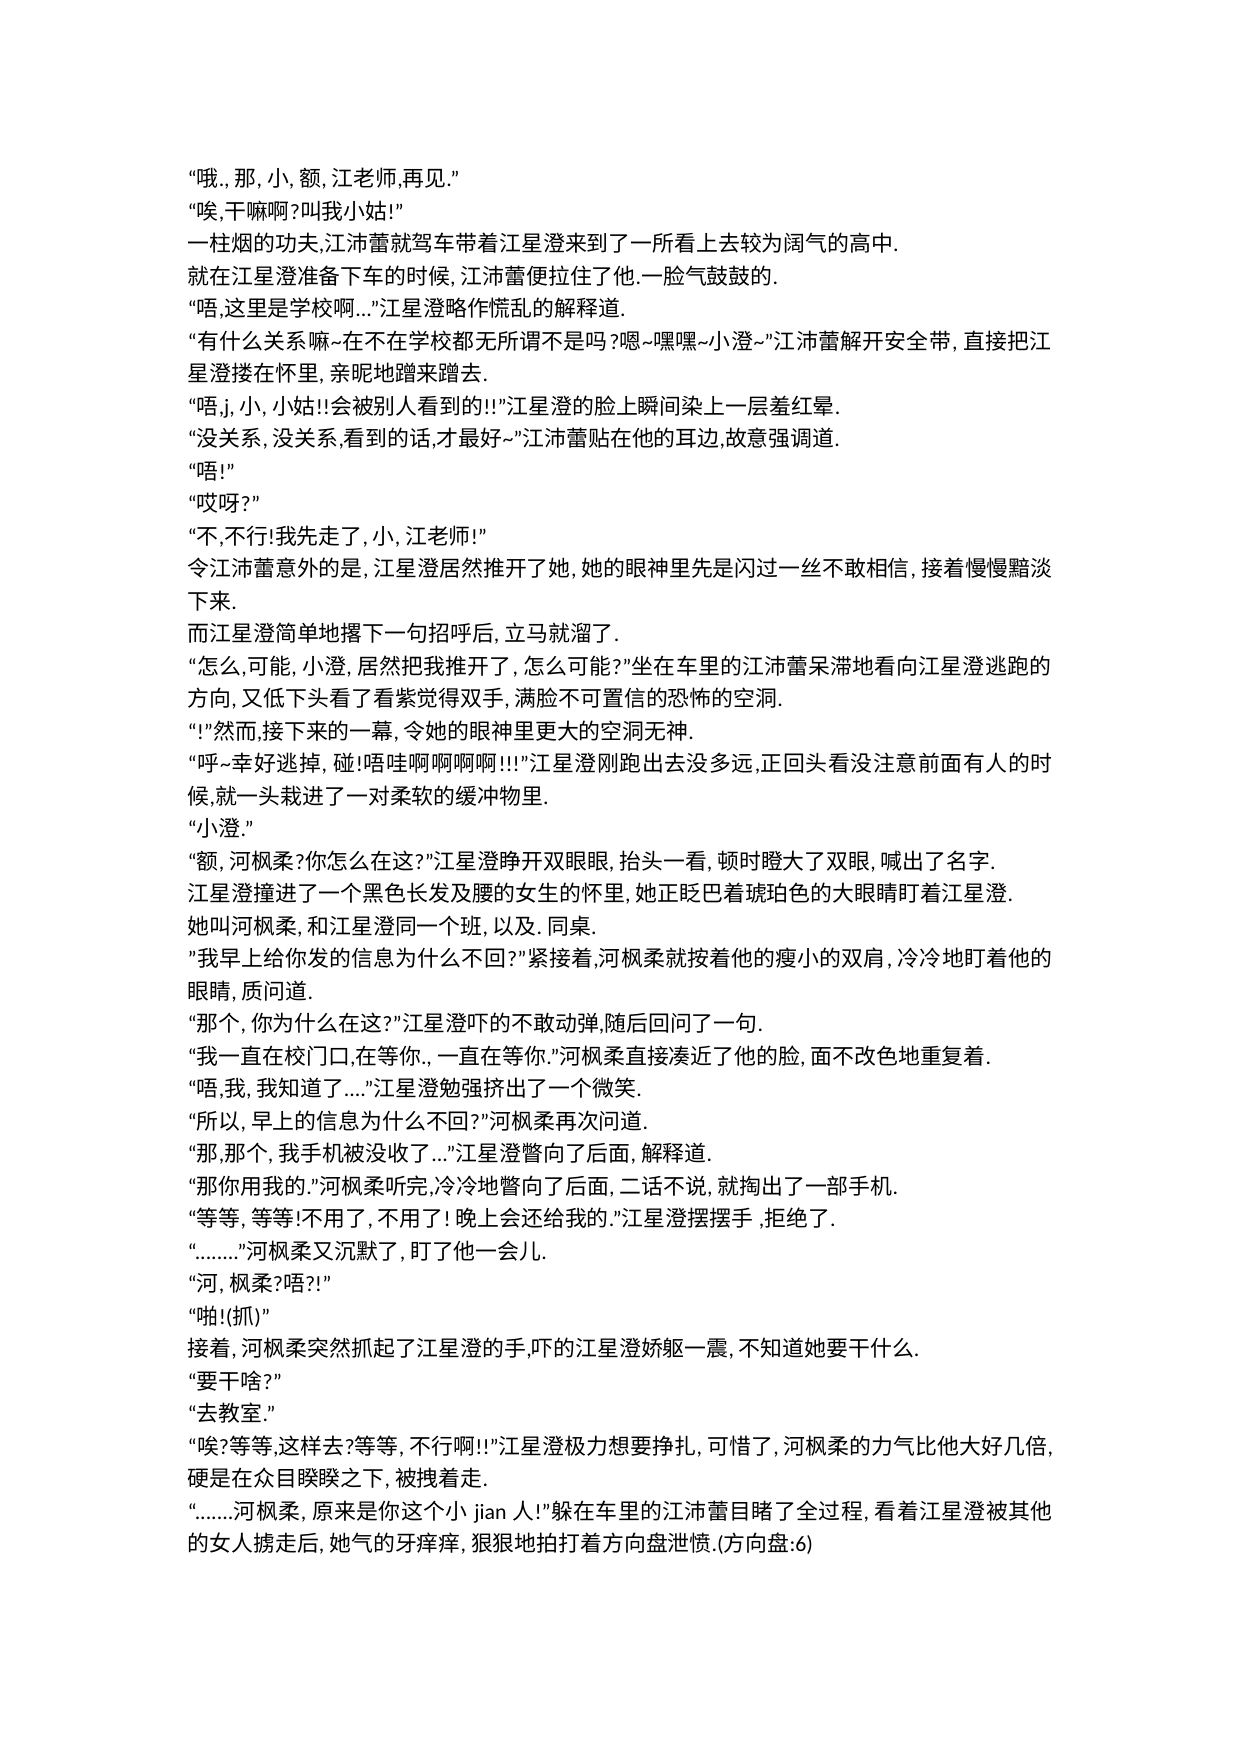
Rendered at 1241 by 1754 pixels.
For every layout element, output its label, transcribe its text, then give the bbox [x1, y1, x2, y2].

text “啪!(抓)” [187, 1299, 1053, 1332]
text “唔!” [187, 454, 1053, 487]
text “唔,j, 小, 小姑!!会被别人看到的!!”江星澄的脸上瞬间染上一层羞红晕. [187, 389, 1053, 422]
text “唔,我, 我知道了....”江星澄勉强挤出了一个微笑. [187, 1072, 1053, 1104]
text “我一直在校门口,在等你., 一直在等你.”河枫柔直接凑近了他的脸, 面不改色地重复着. [187, 1039, 1053, 1072]
text “唉?等等,这样去?等等, 不行啊!!”江星澄极力想要挣扎, 可惜了, 河枫柔的力气比他大好几倍, 硬是在众目睽睽之下, 被拽着走. [187, 1429, 1053, 1494]
text “额, 河枫柔?你怎么在这?”江星澄睁开双眼眼, 抬头一看, 顿时瞪大了双眼, 喊出了名字. [187, 844, 1053, 877]
text “没关系, 没关系,看到的话,才最好~”江沛蕾贴在他的耳边,故意强调道. [187, 422, 1053, 454]
text “........”河枫柔又沉默了, 盯了他一会儿. [187, 1234, 1053, 1267]
text “唔,这里是学校啊...”江星澄略作慌乱的解释道. [187, 292, 1053, 324]
text “去教室.” [187, 1397, 1053, 1429]
text “河, 枫柔?唔?!” [187, 1267, 1053, 1299]
text 她叫河枫柔, 和江星澄同一个班, 以及. 同桌. ”我早上给你发的信息为什么不回?”紧接着,河枫柔就按着他的瘦小的双肩, 冷冷地盯着他的眼睛, 质问道. [187, 909, 1053, 1007]
text “那你用我的.”河枫柔听完,冷冷地瞥向了后面, 二话不说, 就掏出了一部手机. [187, 1169, 1053, 1202]
text “那个, 你为什么在这?”江星澄吓的不敢动弹,随后回问了一句. [187, 1007, 1053, 1039]
text 接着, 河枫柔突然抓起了江星澄的手,吓的江星澄娇躯一震, 不知道她要干什么. [187, 1332, 1053, 1364]
text “怎么,可能, 小澄, 居然把我推开了, 怎么可能?”坐在车里的江沛蕾呆滞地看向江星澄逃跑的方向, 又低下头看了看紫觉得双手, 满脸不可置信的恐怖的空洞. [187, 649, 1053, 714]
text “呼~幸好逃掉, 碰!唔哇啊啊啊啊!!!”江星澄刚跑出去没多远,正回头看没注意前面有人的时候,就一头栽进了一对柔软的缓冲物里. [187, 747, 1053, 812]
text “那,那个, 我手机被没收了...”江星澄瞥向了后面, 解释道. [187, 1137, 1053, 1169]
text “不,不行!我先走了, 小, 江老师!” [187, 519, 1053, 552]
text “等等, 等等!不用了, 不用了! 晚上会还给我的.”江星澄摆摆手 ,拒绝了. [187, 1202, 1053, 1234]
text 而江星澄简单地撂下一句招呼后, 立马就溜了. [187, 617, 1053, 649]
text “所以, 早上的信息为什么不回?”河枫柔再次问道. [187, 1104, 1053, 1137]
text “.......河枫柔, 原来是你这个小 jian 人!”躲在车里的江沛蕾目睹了全过程, 看着江星澄被其他的女人掳走后, 她气的牙痒痒, 狠狠地拍打着方向盘泄愤.(方向盘:6) [187, 1494, 1053, 1559]
text “哦., 那, 小, 额, 江老师,再见.” [187, 162, 1053, 194]
text “哎呀?” [187, 487, 1053, 519]
text “唉,干嘛啊?叫我小姑!” [187, 194, 1053, 227]
text 一柱烟的功夫,江沛蕾就驾车带着江星澄来到了一所看上去较为阔气的高中. [187, 227, 1053, 259]
text 令江沛蕾意外的是, 江星澄居然推开了她, 她的眼神里先是闪过一丝不敢相信, 接着慢慢黯淡下来. [187, 552, 1053, 617]
text “!”然而,接下来的一幕, 令她的眼神里更大的空洞无神. [187, 714, 1053, 747]
text “小澄.” [187, 812, 1053, 844]
text “有什么关系嘛~在不在学校都无所谓不是吗?嗯~嘿嘿~小澄~”江沛蕾解开安全带, 直接把江星澄搂在怀里, 亲昵地蹭来蹭去. [187, 324, 1053, 389]
text “要干啥?” [187, 1364, 1053, 1397]
text 江星澄撞进了一个黑色长发及腰的女生的怀里, 她正眨巴着琥珀色的大眼睛盯着江星澄. [187, 877, 1053, 909]
text 就在江星澄准备下车的时候, 江沛蕾便拉住了他.一脸气鼓鼓的. [187, 259, 1053, 292]
